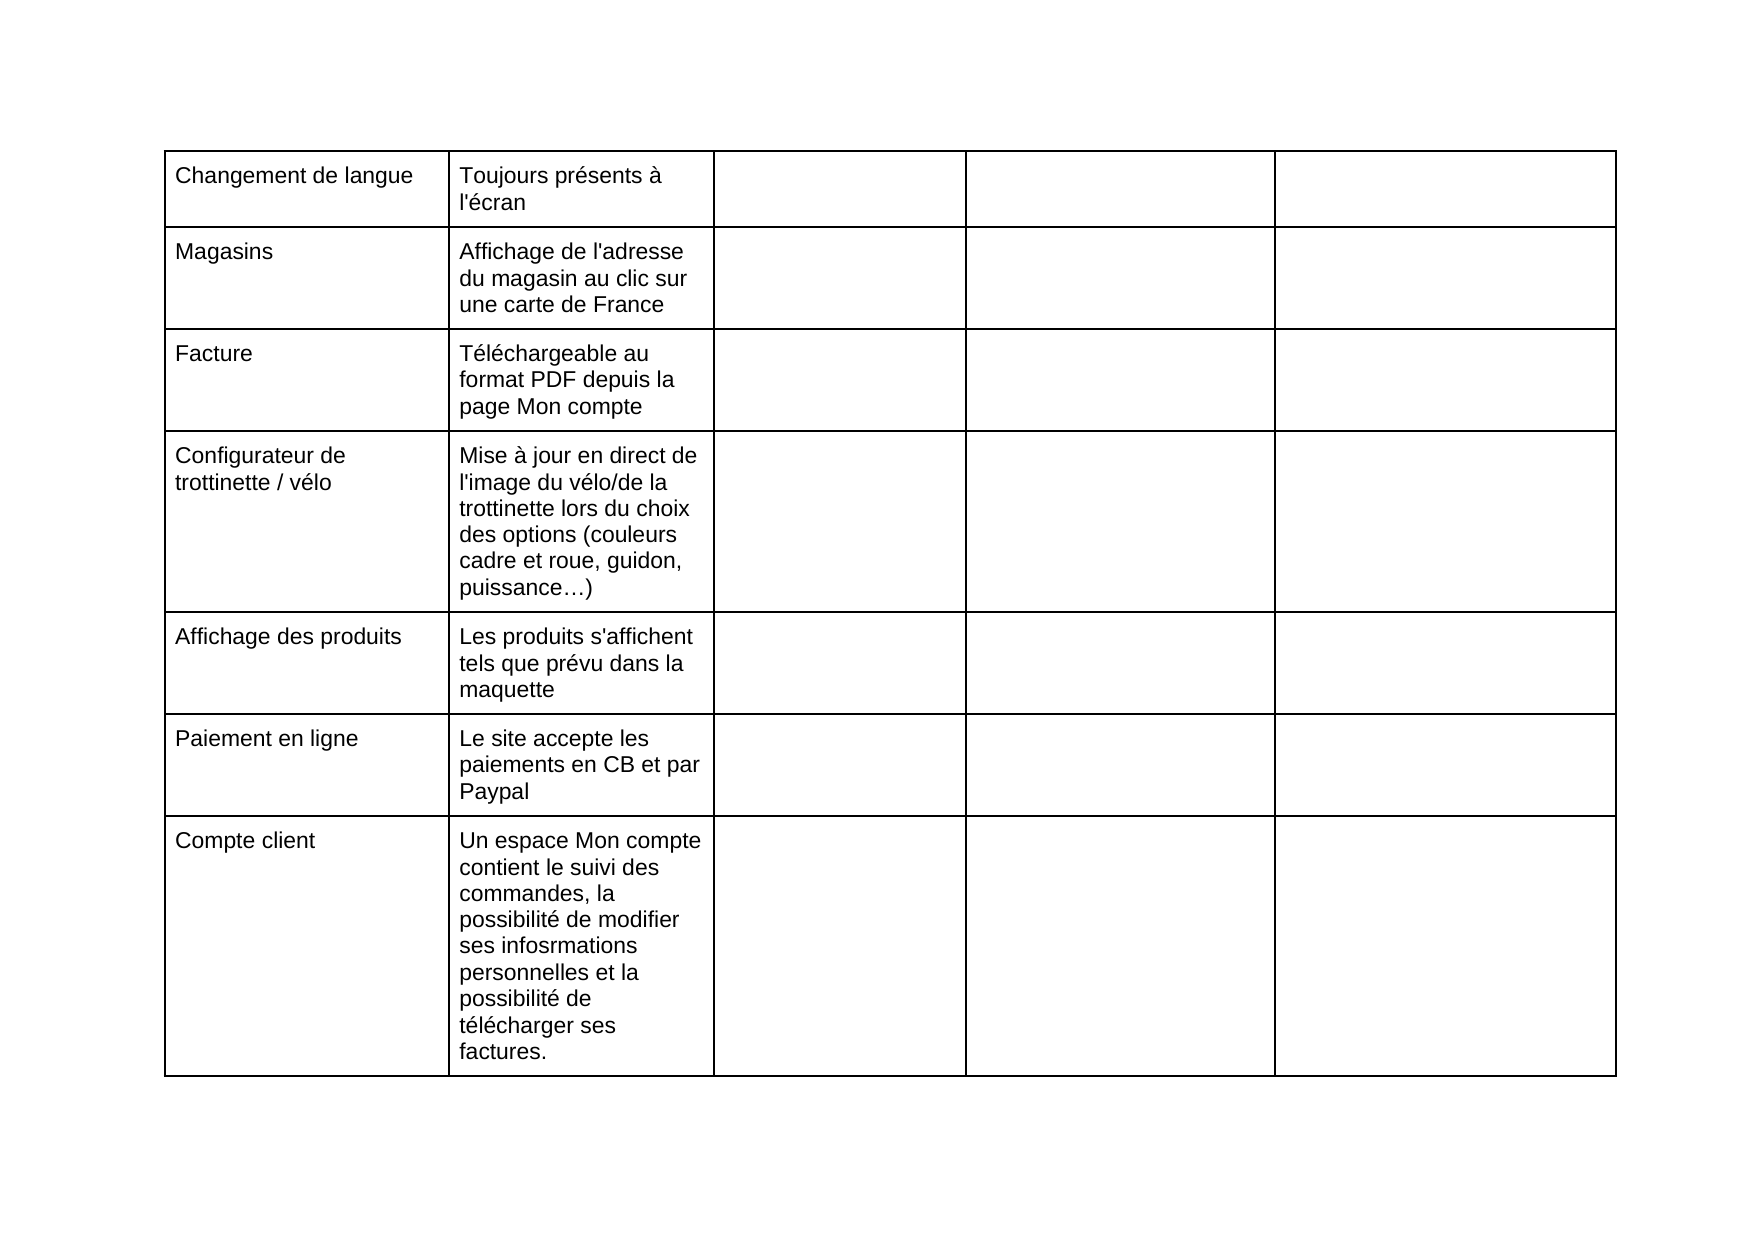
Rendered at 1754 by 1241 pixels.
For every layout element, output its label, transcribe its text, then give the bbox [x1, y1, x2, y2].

table_cell [715, 330, 965, 429]
table_cell [715, 432, 965, 611]
table_cell [1276, 613, 1615, 713]
table_cell [967, 817, 1274, 1075]
table_cell Facture [166, 330, 448, 429]
table_cell [715, 715, 965, 814]
table_cell [1276, 228, 1615, 328]
table_cell Affichage de l'adresse du magasin au clic sur une carte de France [450, 228, 713, 328]
table_cell Changement de langue [166, 152, 448, 226]
table_cell Un espace Mon compte contient le suivi des commandes, la possibilité de modifier ses infosrmations personnelles et la possibilité de télécharger ses factures. [450, 817, 713, 1075]
table_cell [967, 432, 1274, 611]
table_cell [450, 152, 713, 226]
table_cell [715, 613, 965, 713]
table_cell Les produits s'affichent tels que prévu dans la maquette [450, 613, 713, 713]
table_cell [715, 817, 965, 1075]
table_cell [1276, 715, 1615, 814]
table_cell [1276, 432, 1615, 611]
table_cell Configurateur de trottinette / vélo [166, 432, 448, 611]
table_cell [1276, 817, 1615, 1075]
table_cell Mise à jour en direct de l'image du vélo/de la trottinette lors du choix des options (couleurs cadre et roue, guidon, puissance…) [450, 432, 713, 611]
table_cell Téléchargeable au format PDF depuis la page Mon compte [450, 330, 713, 429]
table_cell [967, 613, 1274, 713]
table_cell Magasins [166, 228, 448, 328]
table_cell [715, 152, 965, 226]
table_cell [967, 715, 1274, 814]
table_cell Paiement en ligne [166, 715, 448, 814]
table_cell [967, 228, 1274, 328]
table_cell [715, 228, 965, 328]
table_cell Compte client [166, 817, 448, 1075]
table_cell Affichage des produits [166, 613, 448, 713]
table_cell [967, 330, 1274, 429]
table_cell [1276, 330, 1615, 429]
table_cell [967, 152, 1274, 226]
table_cell Le site accepte les paiements en CB et par Paypal [450, 715, 713, 814]
table_cell [1276, 152, 1615, 226]
